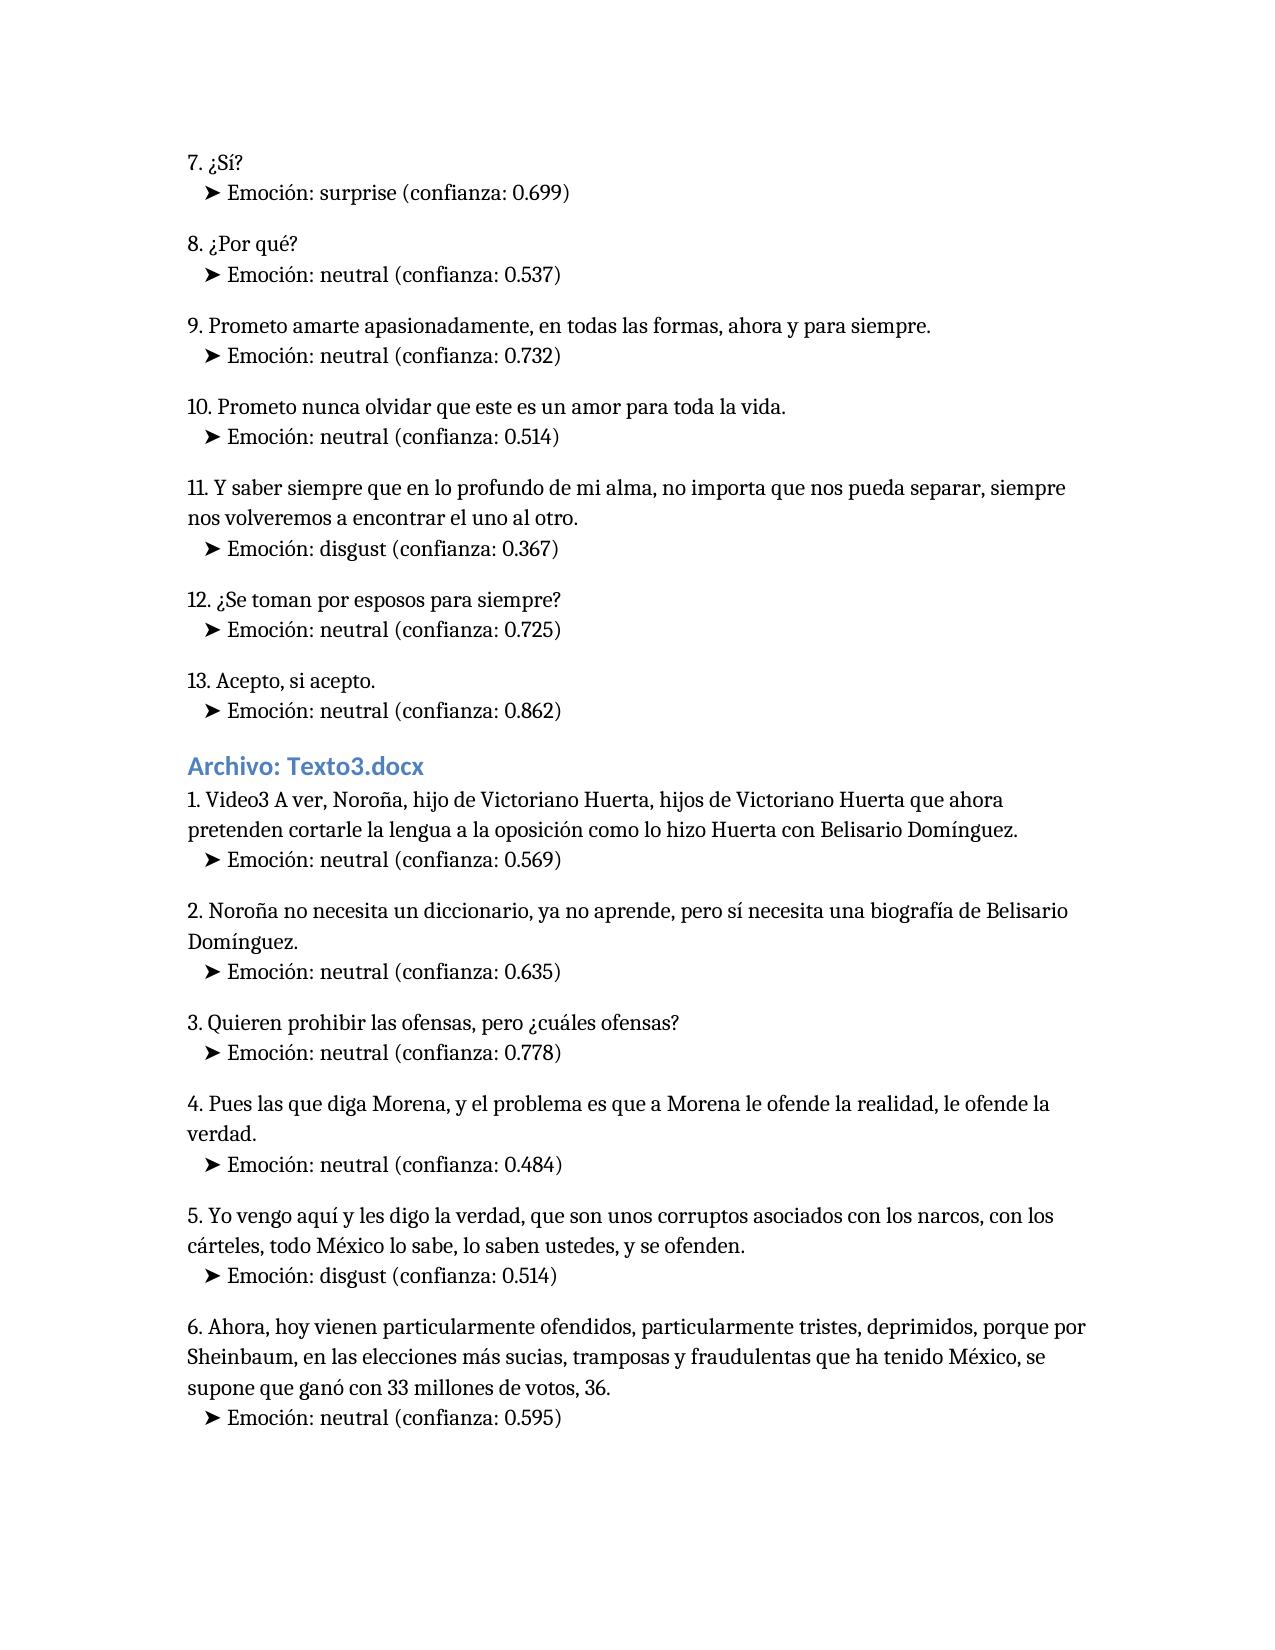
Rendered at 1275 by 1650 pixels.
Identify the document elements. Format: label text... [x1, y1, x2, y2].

text 4. Pues las que diga Morena, y el problema es que a Morena le ofende la realidad, le ofende la verdad. ➤ Emoción: neutral (confianza: 0.484) [187, 1091, 1087, 1178]
text 7. ¿Sí? ➤ Emoción: surprise (confianza: 0.699) [187, 150, 1087, 207]
text 3. Quieren prohibir las ofensas, pero ¿cuáles ofensas? ➤ Emoción: neutral (confianza: 0.778) [187, 1010, 1087, 1066]
text 11. Y saber siempre que en lo profundo de mi alma, no importa que nos pueda separar, siempre nos volveremos a encontrar el uno al otro. ➤ Emoción: disgust (confianza: 0.367) [187, 475, 1087, 562]
text 5. Yo vengo aquí y les digo la verdad, que son unos corruptos asociados con los narcos, con los cárteles, todo México lo sabe, lo saben ustedes, y se ofenden. ➤ Emoción: disgust (confianza: 0.514) [187, 1202, 1087, 1289]
text 2. Noroña no necesita un diccionario, ya no aprende, pero sí necesita una biografía de Belisario Domínguez. ➤ Emoción: neutral (confianza: 0.635) [187, 898, 1087, 985]
text 6. Ahora, hoy vienen particularmente ofendidos, particularmente tristes, deprimidos, porque por Sheinbaum, en las elecciones más sucias, tramposas y fraudulentas que ha tenido México, se supone que ganó con 33 millones de votos, 36. ➤ Emoción: neutral (confianza: 0.595) [187, 1314, 1087, 1431]
text 9. Prometo amarte apasionadamente, en todas las formas, ahora y para siempre. ➤ Emoción: neutral (confianza: 0.732) [187, 312, 1087, 369]
text 13. Acepto, si acepto. ➤ Emoción: neutral (confianza: 0.862) [187, 668, 1087, 724]
text 12. ¿Se toman por esposos para siempre? ➤ Emoción: neutral (confianza: 0.725) [187, 586, 1087, 643]
subtitle Archivo: Texto3.docx [187, 749, 1087, 782]
text 10. Prometo nunca olvidar que este es un amor para toda la vida. ➤ Emoción: neutral (confianza: 0.514) [187, 394, 1087, 450]
text 8. ¿Por qué? ➤ Emoción: neutral (confianza: 0.537) [187, 231, 1087, 288]
text 1. Video3 A ver, Noroña, hijo de Victoriano Huerta, hijos de Victoriano Huerta que ahora pretenden cortarle la lengua a la oposición como lo hizo Huerta con Belisario Domínguez. ➤ Emoción: neutral (confianza: 0.569) [187, 787, 1087, 874]
